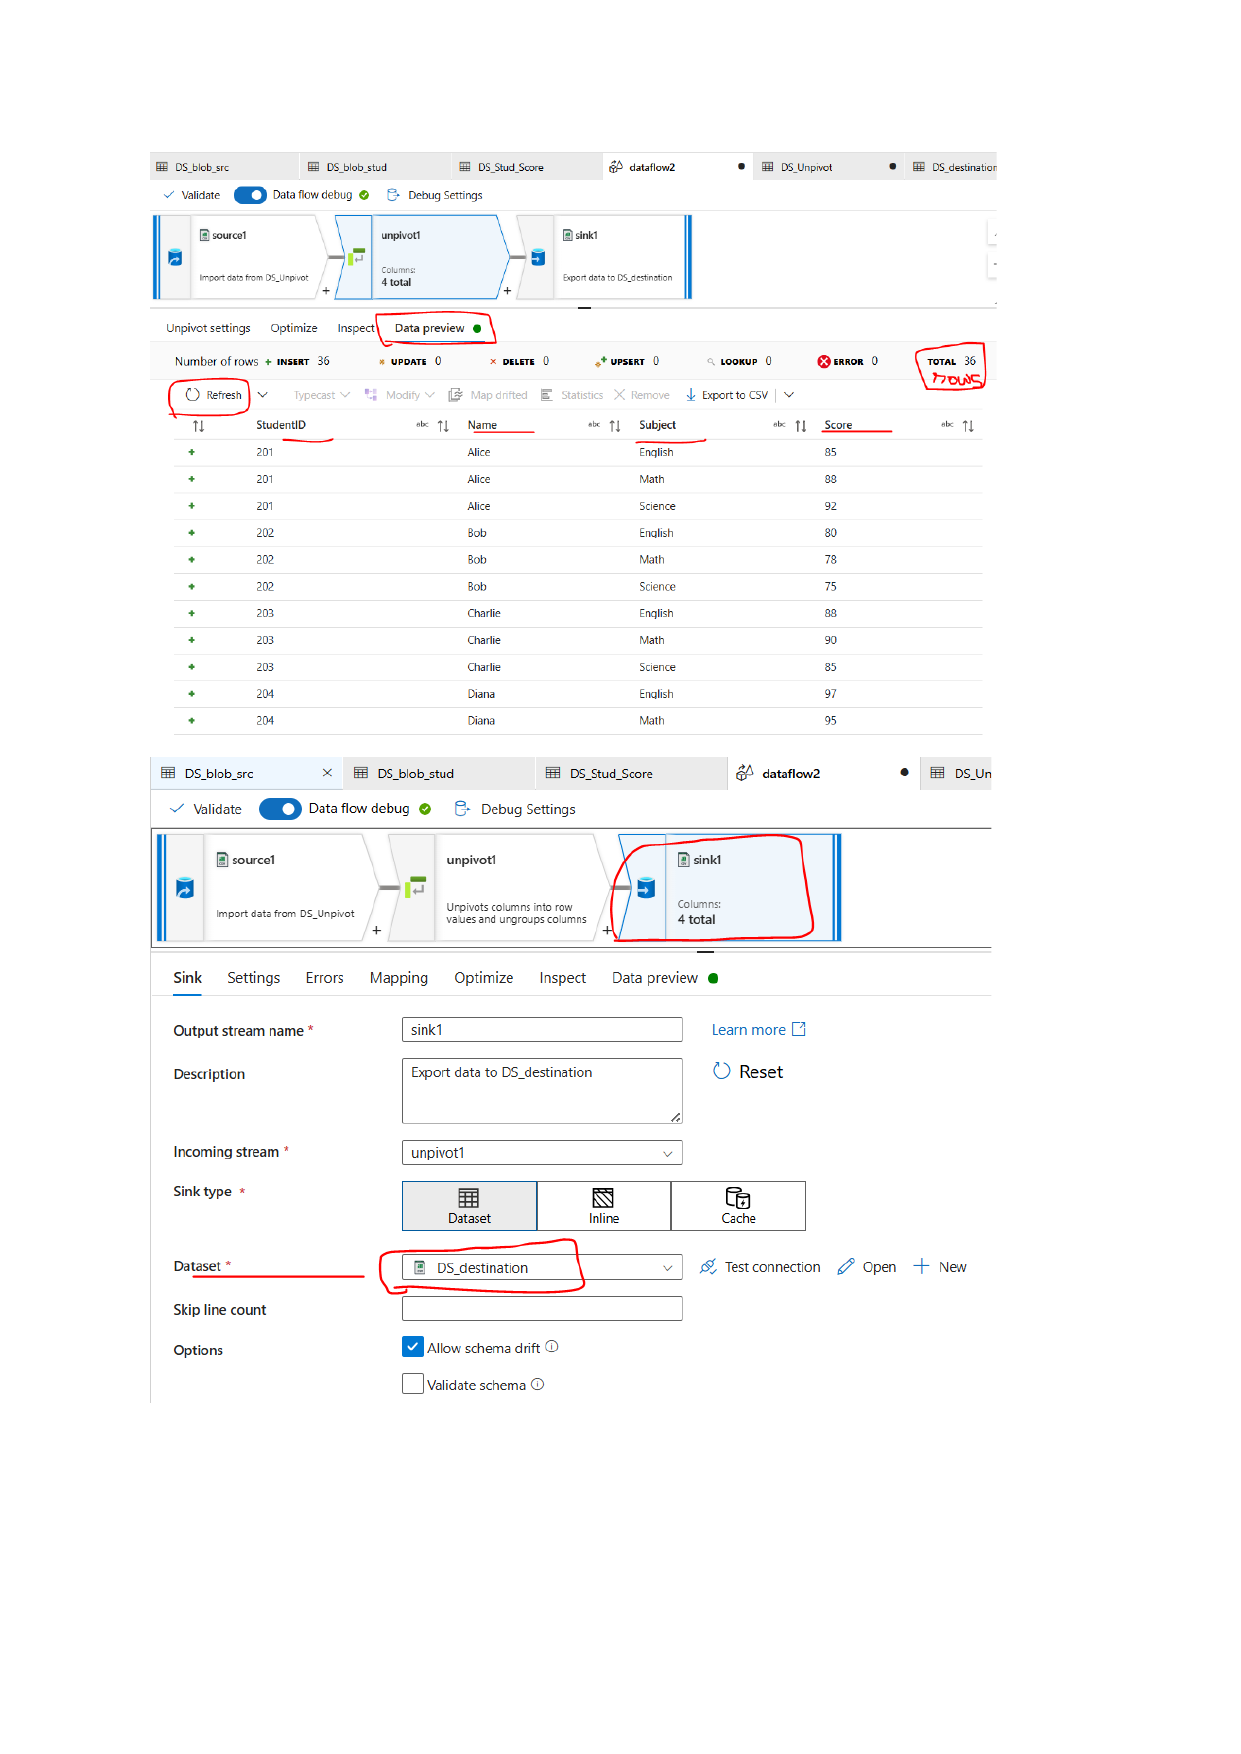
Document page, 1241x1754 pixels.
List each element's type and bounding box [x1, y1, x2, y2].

picture [150, 757, 992, 1403]
picture [150, 150, 997, 739]
